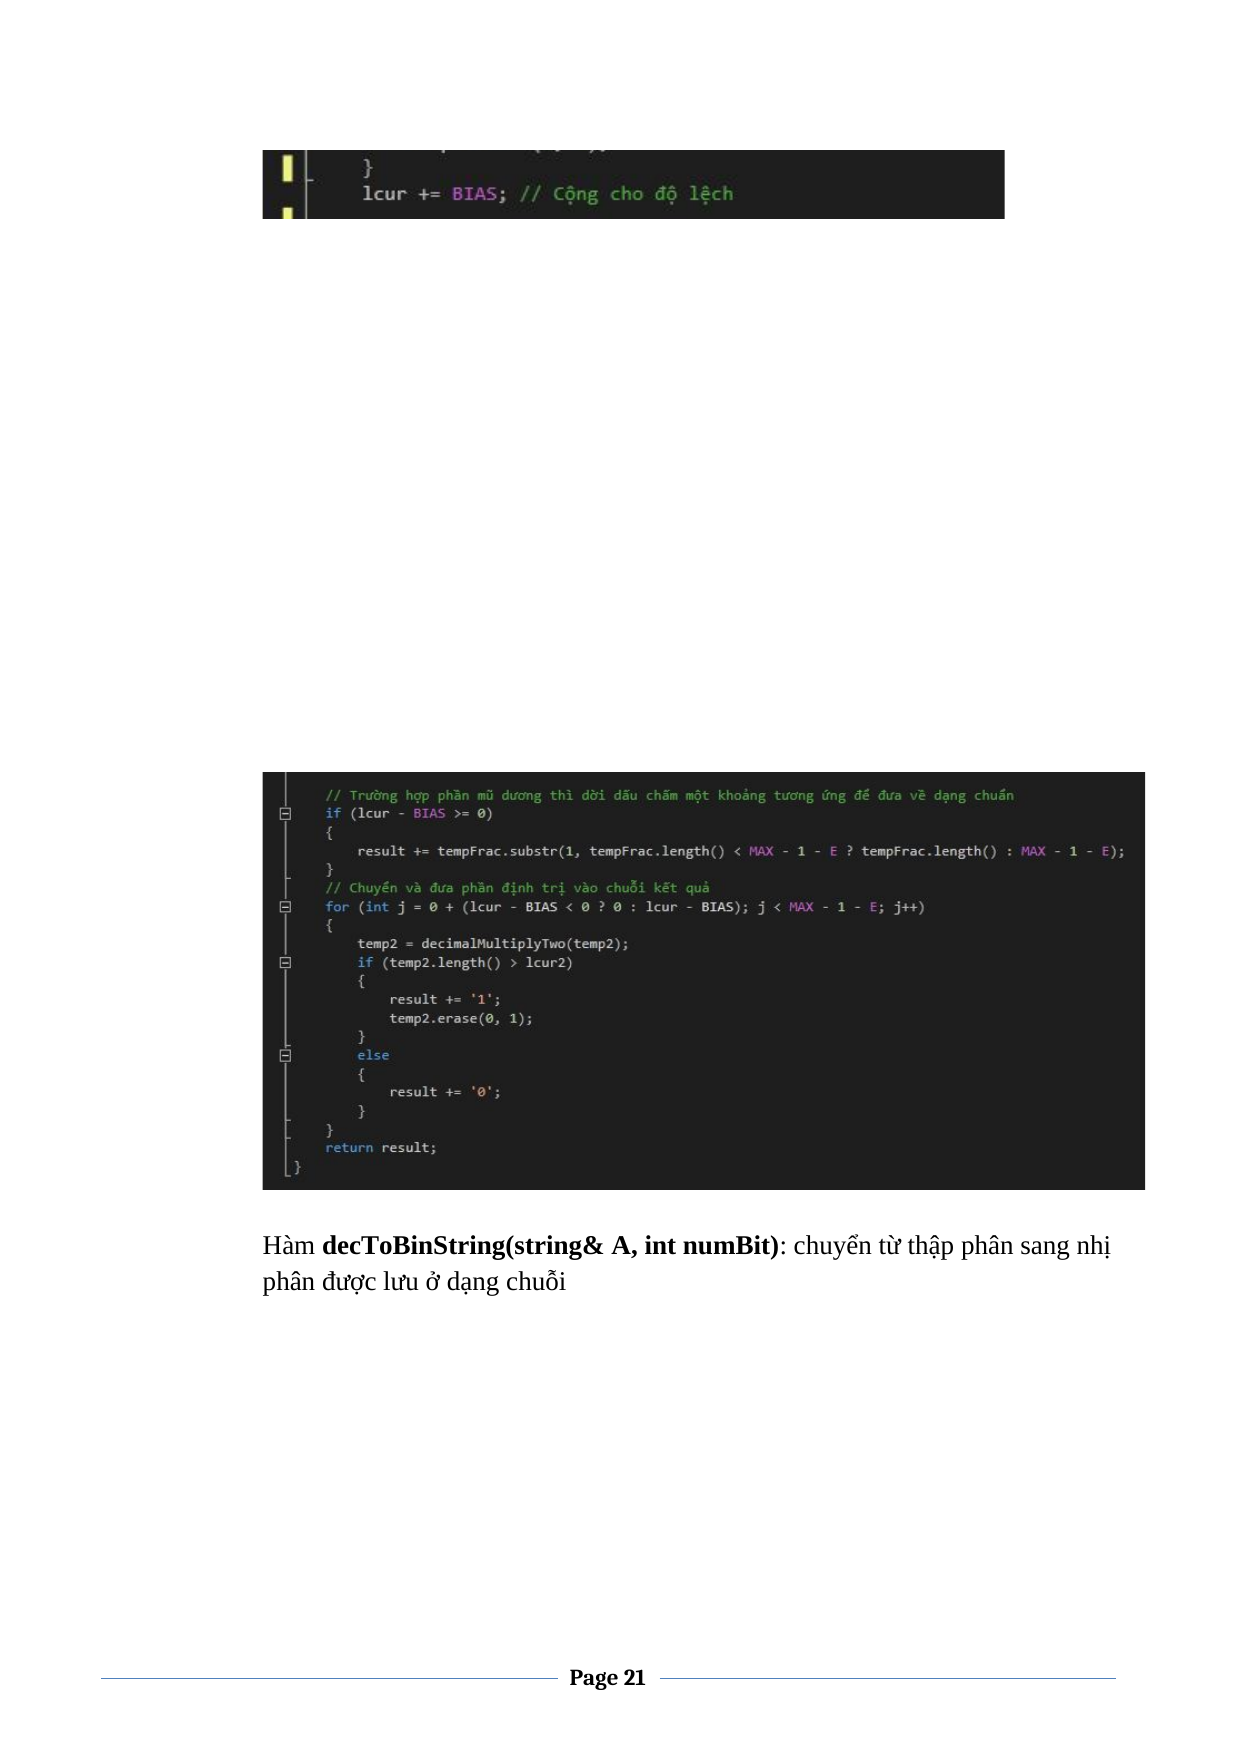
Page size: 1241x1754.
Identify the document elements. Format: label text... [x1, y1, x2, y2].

list Hàm decToBinString(string& A, int numBit): chuyển từ thập phân sang nhị phân được lưu ở dạng chuỗi [262, 1229, 1128, 1296]
picture [262, 772, 1146, 1190]
picture [262, 150, 1005, 219]
